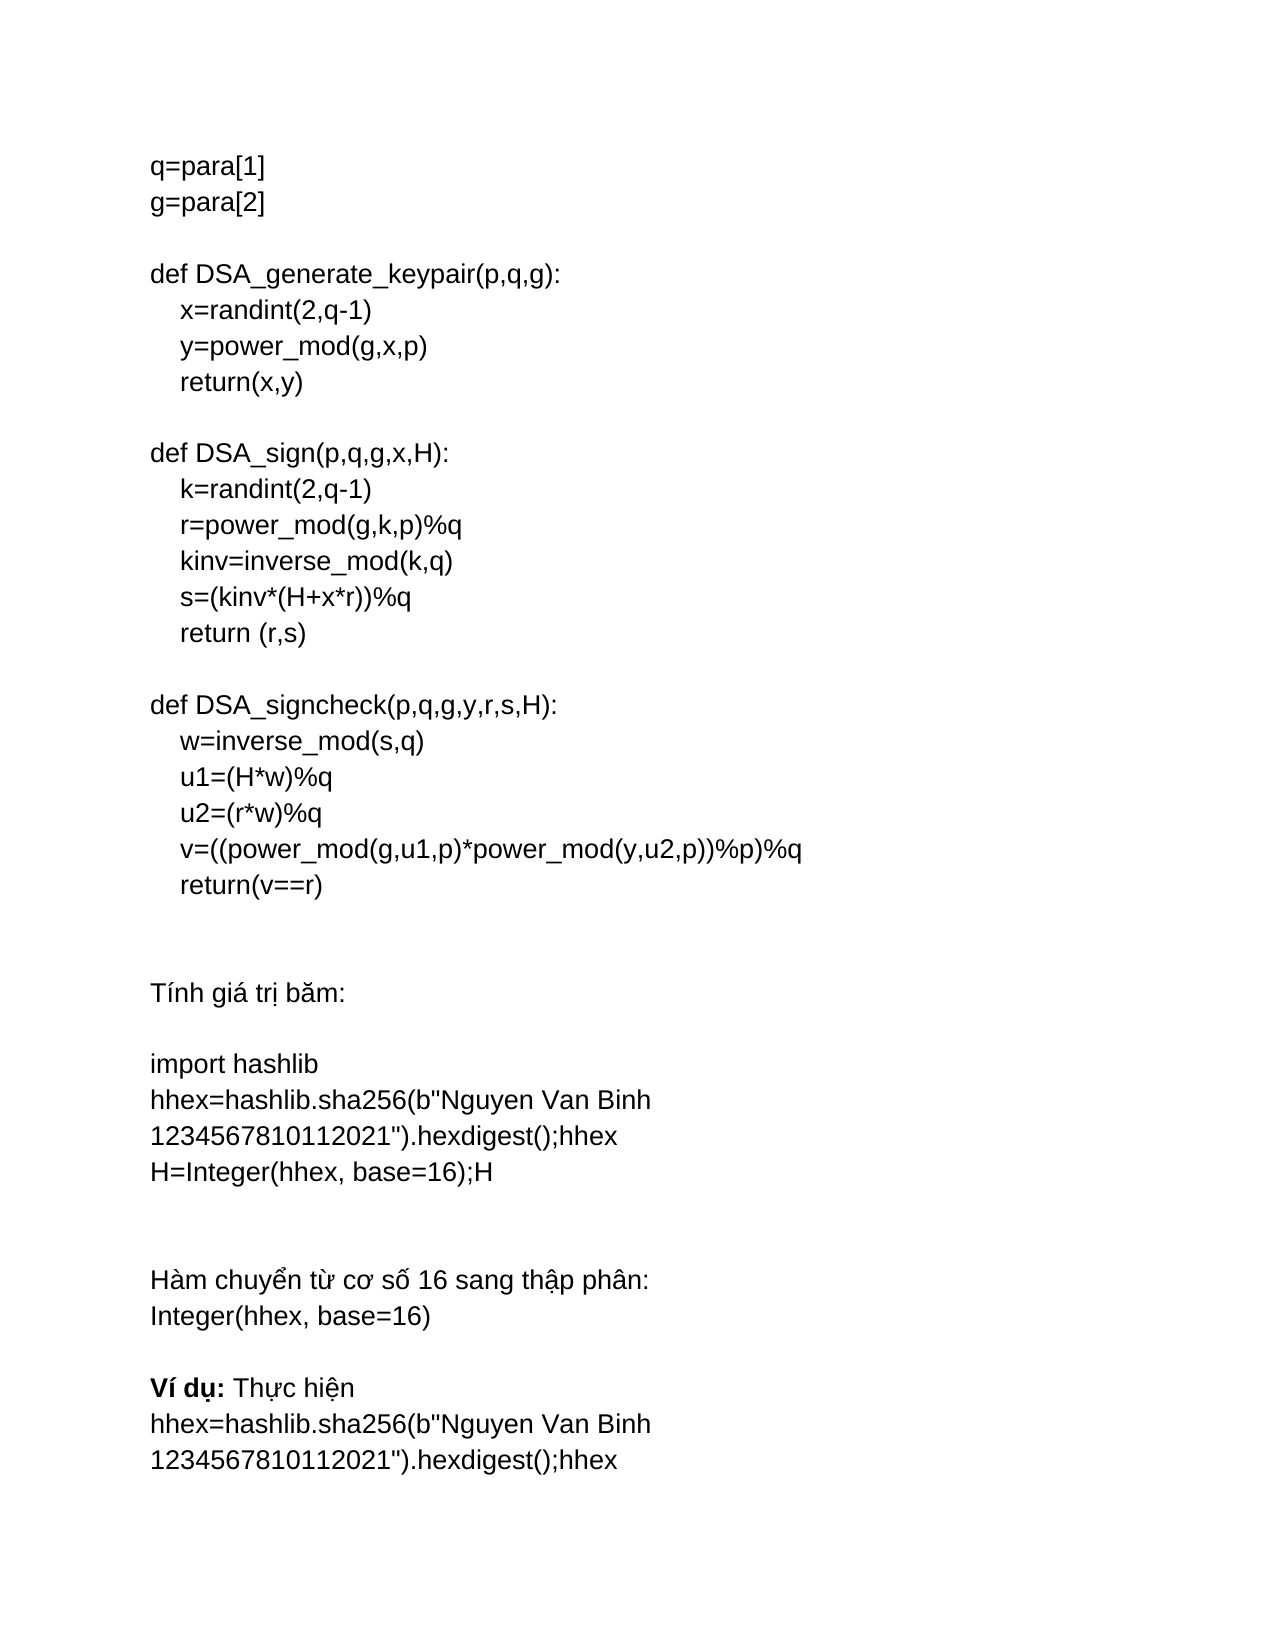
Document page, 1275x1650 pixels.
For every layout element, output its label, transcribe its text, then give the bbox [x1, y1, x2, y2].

text hhex=hashlib.sha256(b"Nguyen Van Binh 1234567810112021").hexdigest();hhex [150, 1084, 1125, 1152]
text return(v==r) [150, 869, 1125, 900]
text u2=(r*w)%q [150, 797, 1125, 828]
text u1=(H*w)%q [150, 761, 1125, 792]
text q=para[1] [150, 150, 1125, 181]
text Hàm chuyển từ cơ số 16 sang thập phân: [150, 1264, 1125, 1295]
text def DSA_signcheck(p,q,g,y,r,s,H): [150, 689, 1125, 720]
text v=((power_mod(g,u1,p)*power_mod(y,u2,p))%p)%q [150, 833, 1125, 864]
text return(x,y) [150, 366, 1125, 397]
text Integer(hhex, base=16) [150, 1300, 1125, 1331]
text s=(kinv*(H+x*r))%q [150, 581, 1125, 612]
text import hashlib [150, 1048, 1125, 1080]
text def DSA_generate_keypair(p,q,g): [150, 258, 1125, 289]
text g=para[2] [150, 186, 1125, 217]
text def DSA_sign(p,q,g,x,H): [150, 437, 1125, 469]
text r=power_mod(g,k,p)%q [150, 509, 1125, 541]
text hhex=hashlib.sha256(b"Nguyen Van Binh 1234567810112021").hexdigest();hhex [150, 1408, 1125, 1475]
text Tính giá trị băm: [150, 977, 1125, 1008]
text k=randint(2,q-1) [150, 473, 1125, 505]
text x=randint(2,q-1) [150, 294, 1125, 325]
text kinv=inverse_mod(k,q) [150, 545, 1125, 577]
text y=power_mod(g,x,p) [150, 330, 1125, 361]
text w=inverse_mod(s,q) [150, 725, 1125, 756]
text Ví dụ: Thực hiện [150, 1372, 1125, 1403]
text return (r,s) [150, 617, 1125, 648]
text H=Integer(hhex, base=16);H [150, 1156, 1125, 1187]
